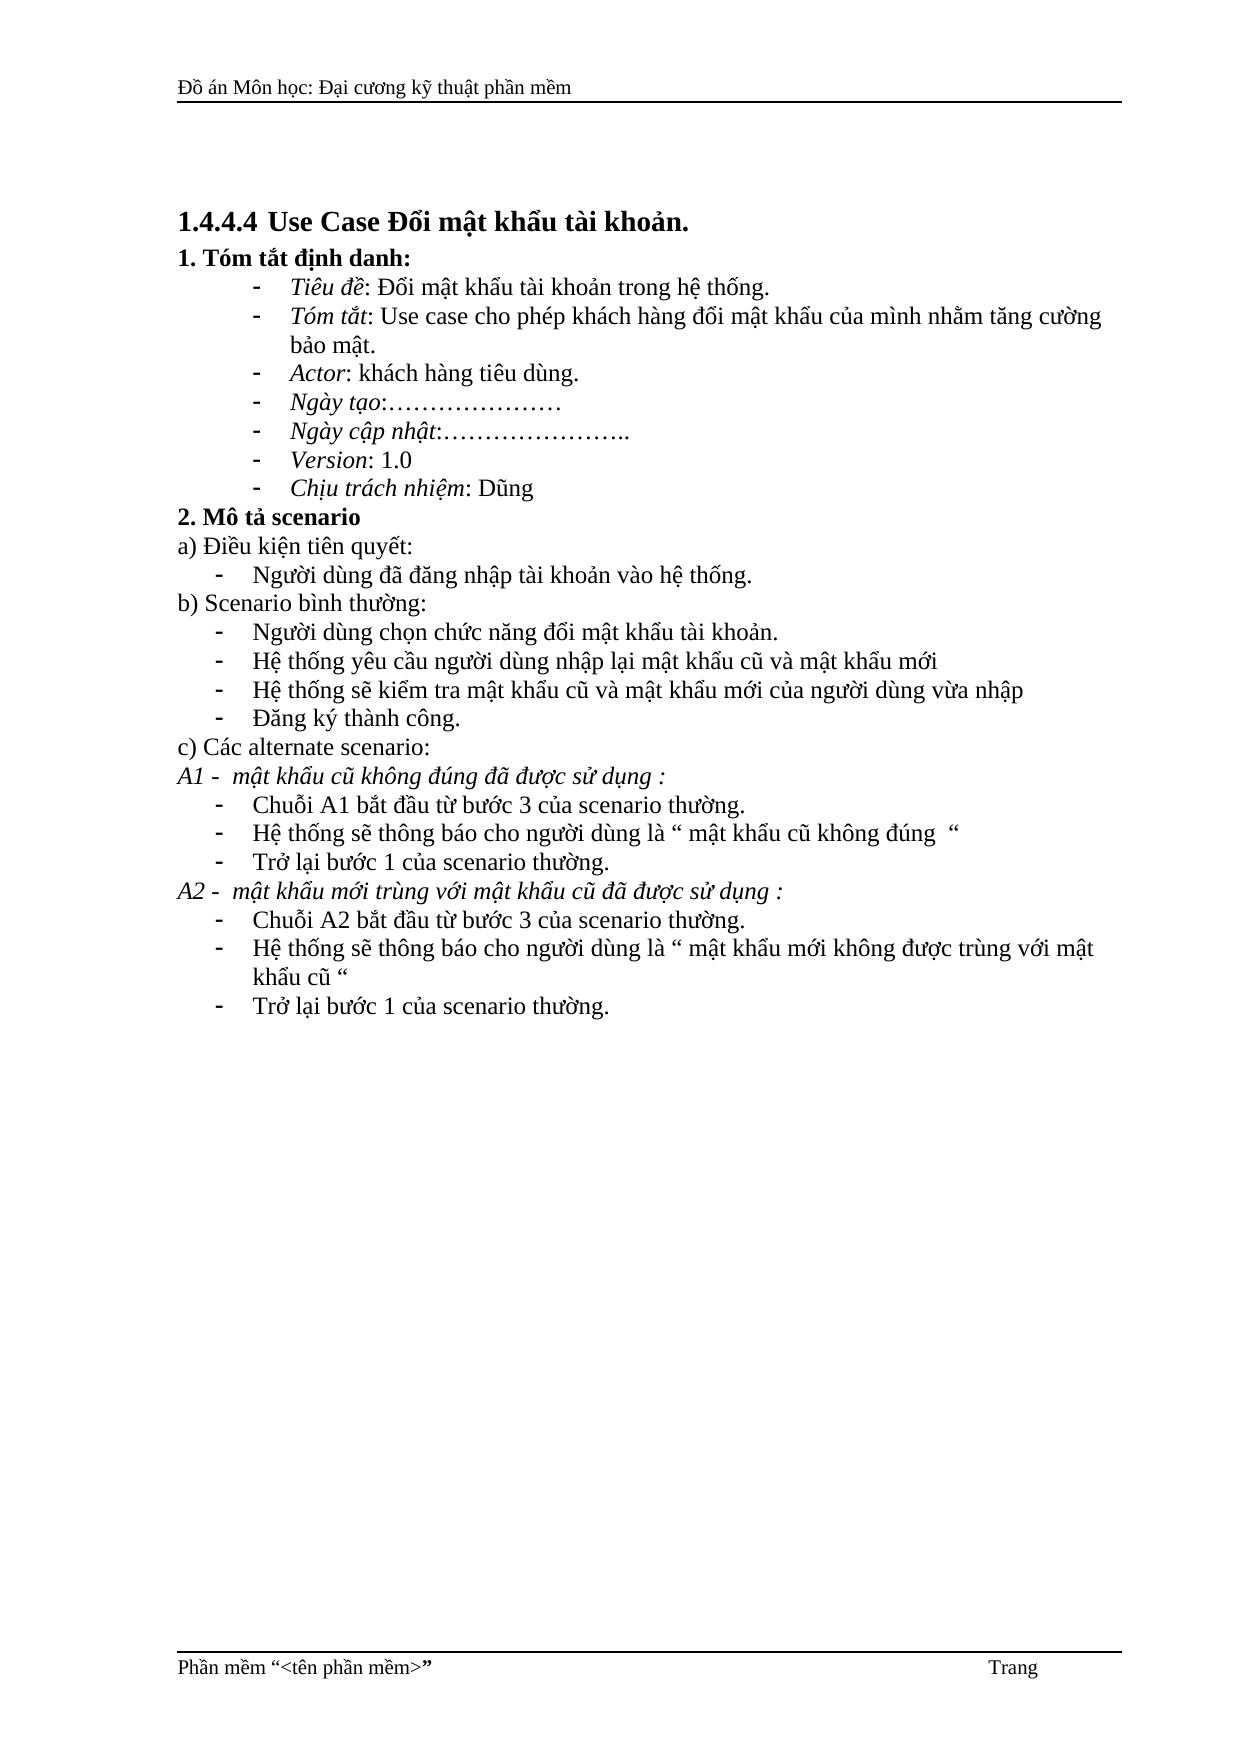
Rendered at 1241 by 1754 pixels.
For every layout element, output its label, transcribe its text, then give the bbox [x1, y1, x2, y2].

list Hệ thống sẽ kiểm tra mật khẩu cũ và mật khẩu mới của người dùng vừa nhập [215, 675, 1122, 703]
list Chuỗi A1 bắt đầu từ bước 3 của scenario thường. [215, 790, 1122, 818]
list Version: 1.0 [252, 445, 1122, 473]
text A2 - mật khẩu mới trùng với mật khẩu cũ đã được sử dụng : [177, 876, 1122, 905]
text 1. Tóm tắt định danh: [177, 243, 1122, 272]
list Chuỗi A2 bắt đầu từ bước 3 của scenario thường. [215, 905, 1122, 933]
list Trở lại bước 1 của scenario thường. [215, 847, 1122, 876]
text 2. Mô tả scenario [177, 502, 1122, 531]
text b) Scenario bình thường: [177, 588, 1122, 617]
list Người dùng chọn chức năng đổi mật khẩu tài khoản. [215, 617, 1122, 646]
list Hệ thống sẽ thông báo cho người dùng là “ mật khẩu mới không được trùng với mật khẩu cũ “ [215, 933, 1122, 991]
text a) Điều kiện tiên quyết: [177, 531, 1122, 560]
list Chịu trách nhiệm: Dũng [252, 473, 1122, 502]
list Actor: khách hàng tiêu dùng. [252, 358, 1122, 387]
list Hệ thống sẽ thông báo cho người dùng là “ mật khẩu cũ không đúng “ [215, 818, 1122, 847]
subtitle Use Case Đổi mật khẩu tài khoản. [177, 204, 1122, 237]
list Ngày cập nhật:………………….. [252, 416, 1122, 445]
list Tóm tắt: Use case cho phép khách hàng đổi mật khẩu của mình nhằm tăng cường bảo mật. [252, 301, 1122, 358]
text c) Các alternate scenario: [177, 732, 1122, 761]
list Trở lại bước 1 của scenario thường. [215, 991, 1122, 1020]
list Hệ thống yêu cầu người dùng nhập lại mật khẩu cũ và mật khẩu mới [215, 646, 1122, 675]
list Tiêu đề: Đổi mật khẩu tài khoản trong hệ thống. [252, 272, 1122, 301]
text A1 - mật khẩu cũ không đúng đã được sử dụng : [177, 761, 1122, 790]
list Đăng ký thành công. [215, 703, 1122, 732]
list Người dùng đã đăng nhập tài khoản vào hệ thống. [215, 560, 1122, 588]
list Ngày tạo:………………… [252, 387, 1122, 416]
